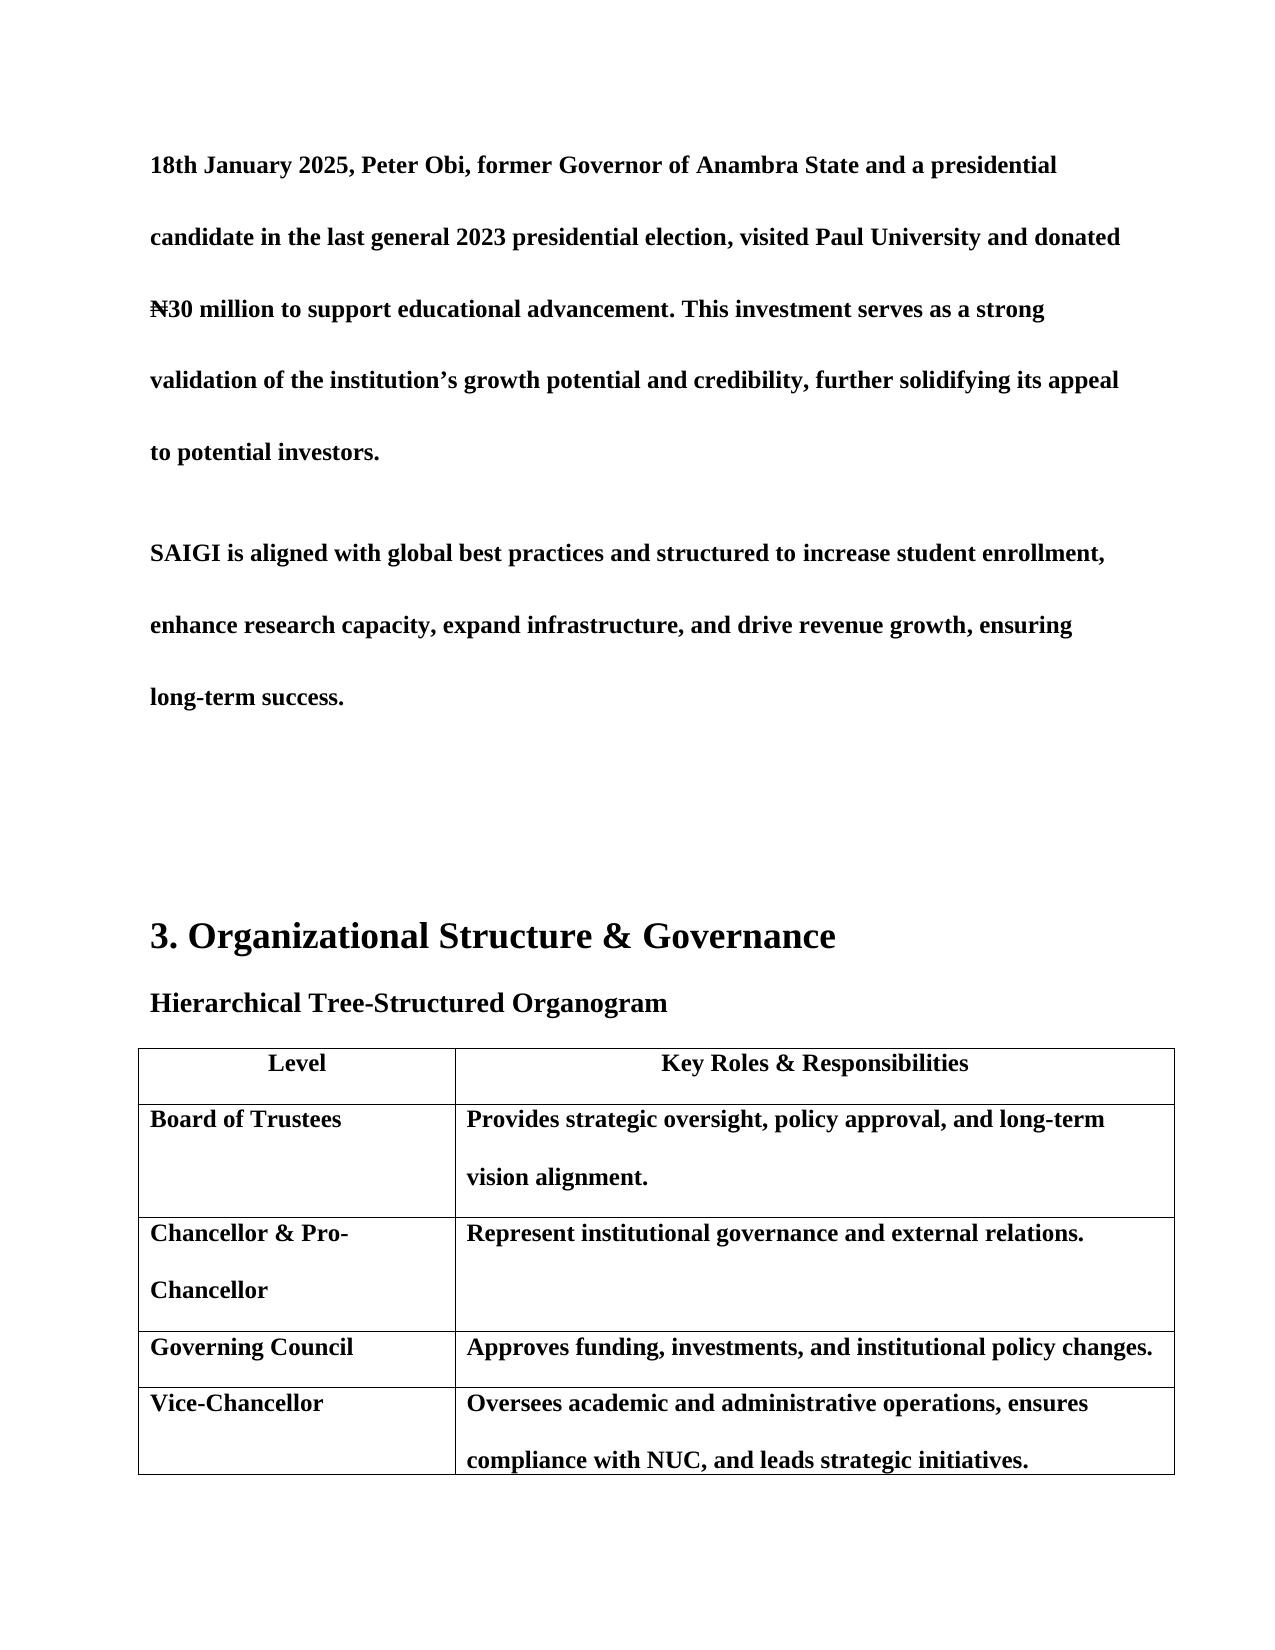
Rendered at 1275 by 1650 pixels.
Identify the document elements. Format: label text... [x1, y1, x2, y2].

table_cell Approves funding, investments, and institutional policy changes. [456, 1332, 1174, 1387]
table_header Level [139, 1049, 455, 1103]
text 3. Organizational Structure & Governance [150, 913, 1125, 957]
table_cell Provides strategic oversight, policy approval, and long-term vision alignment. [456, 1105, 1174, 1217]
text SAIGI is aligned with global best practices and structured to increase student enrollment, enhance research capacity, expand infrastructure, and drive revenue growth, ensuring long-term success. [150, 538, 1125, 711]
table_cell Governing Council [139, 1332, 455, 1387]
table_cell Represent institutional governance and external relations. [456, 1218, 1174, 1331]
table_cell Oversees academic and administrative operations, ensures compliance with NUC, and leads strategic initiatives. [456, 1388, 1174, 1474]
table_cell Vice-Chancellor [139, 1388, 455, 1474]
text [150, 150, 1125, 466]
table_cell Chancellor & Pro-Chancellor [139, 1218, 455, 1331]
text Hierarchical Tree-Structured Organogram [150, 986, 1125, 1018]
table_header Key Roles & Responsibilities [456, 1049, 1174, 1103]
table_cell Board of Trustees [139, 1105, 455, 1217]
